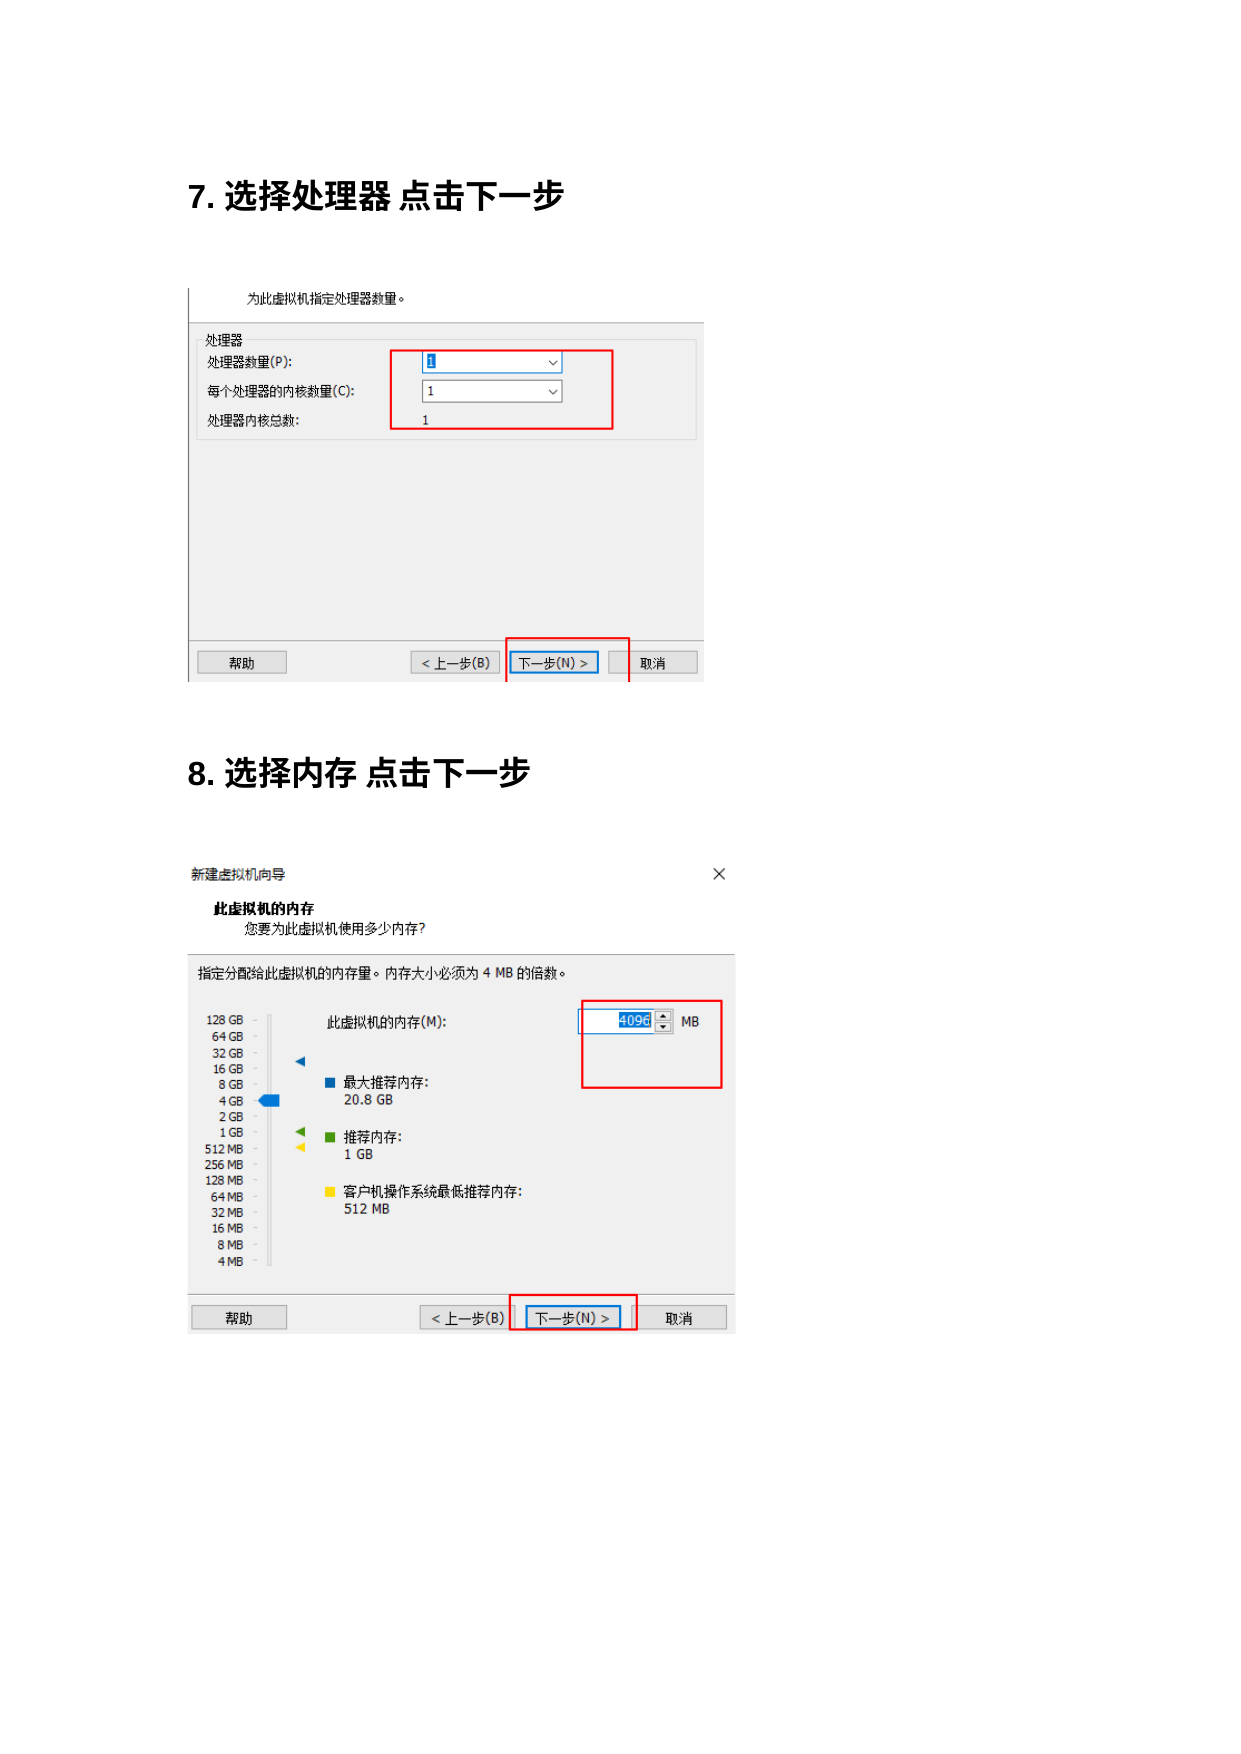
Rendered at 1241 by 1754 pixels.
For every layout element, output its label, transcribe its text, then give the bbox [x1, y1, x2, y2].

subtitle 选择内存 点击下一步 [187, 738, 1053, 803]
subtitle 选择处理器 点击下一步 [187, 162, 1053, 227]
picture [187, 865, 736, 1334]
picture [187, 288, 704, 682]
